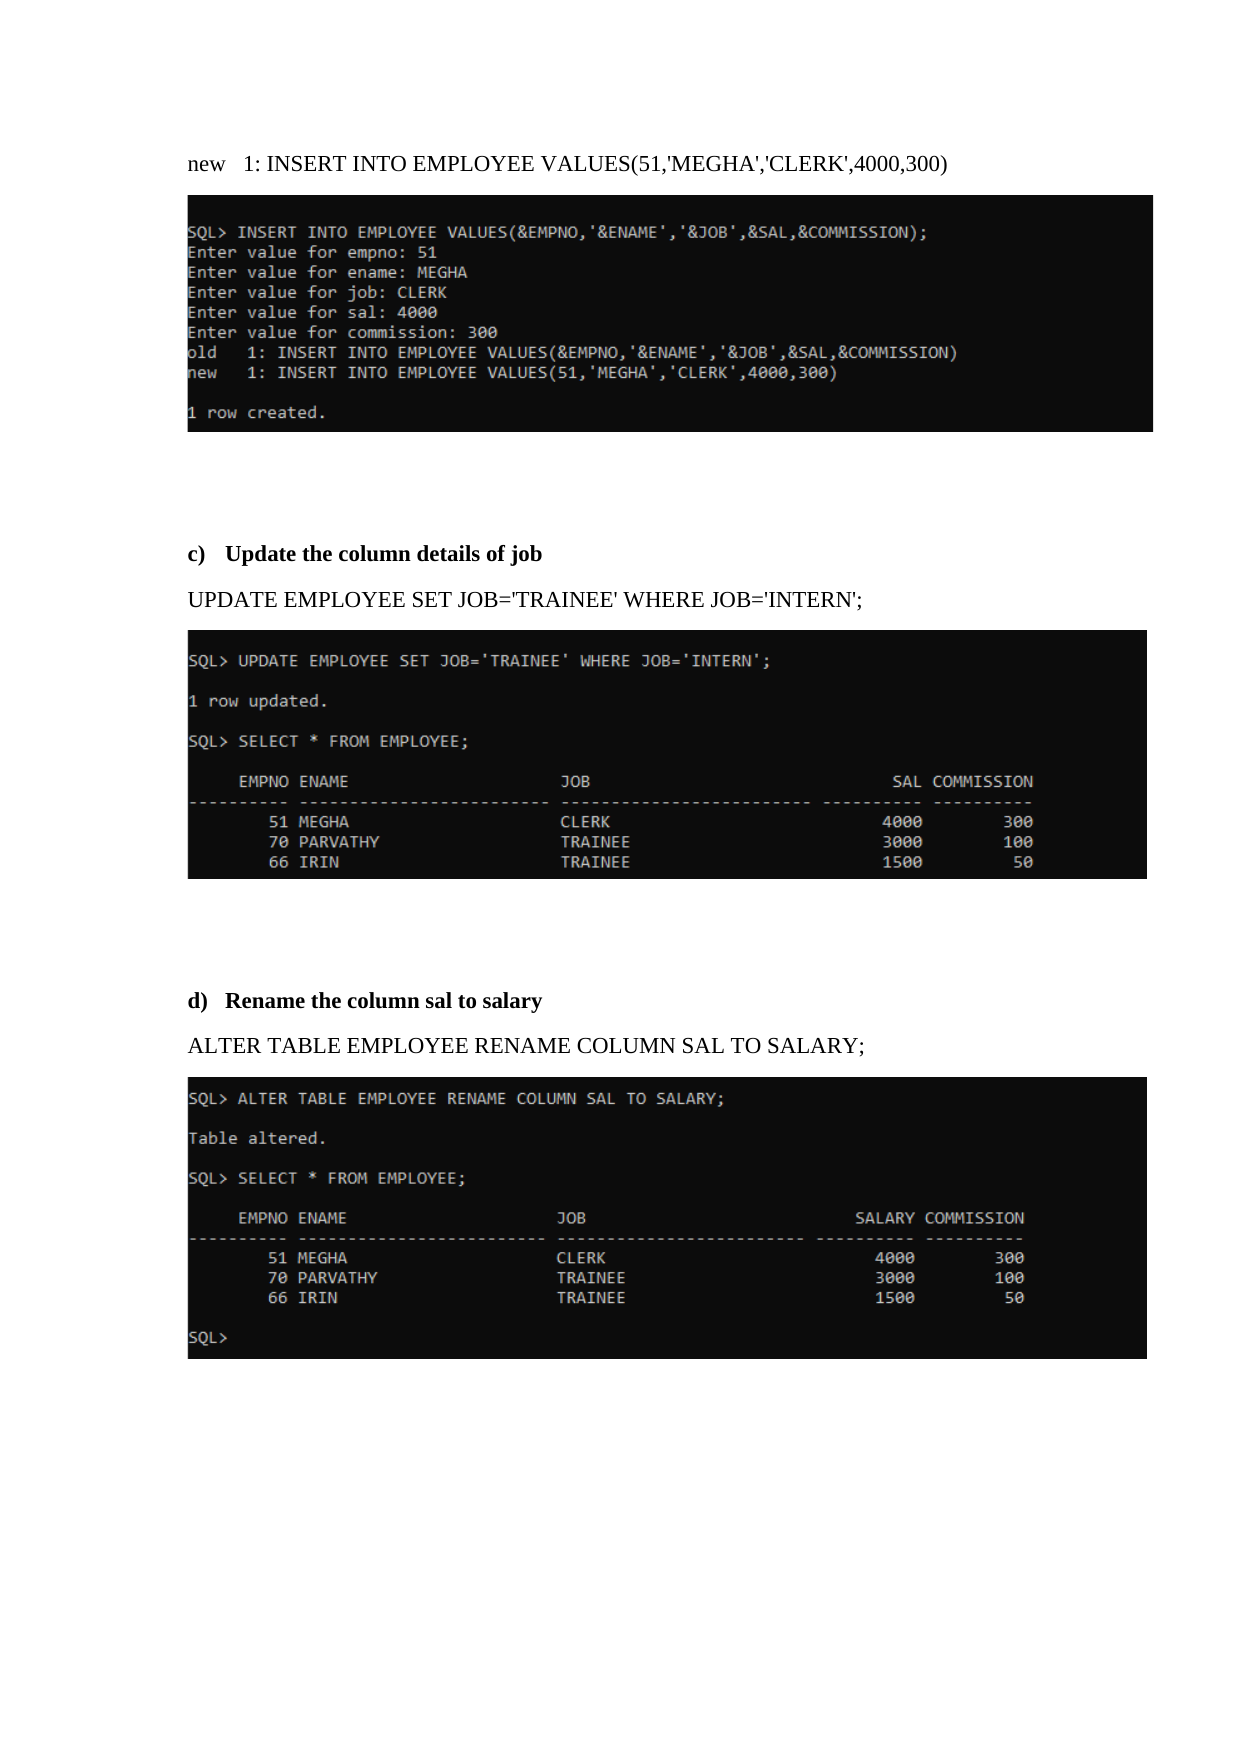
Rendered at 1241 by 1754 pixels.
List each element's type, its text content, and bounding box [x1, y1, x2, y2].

picture [187, 1077, 1147, 1359]
list Rename the column sal to salary [187, 987, 1090, 1013]
list Update the column details of job [187, 541, 1090, 567]
picture [187, 630, 1147, 879]
text ALTER TABLE EMPLOYEE RENAME COLUMN SAL TO SALARY; [187, 1032, 1090, 1059]
text new 1: INSERT INTO EMPLOYEE VALUES(51,'MEGHA','CLERK',4000,300) [187, 150, 1090, 176]
picture [187, 195, 1154, 432]
text UPDATE EMPLOYEE SET JOB='TRAINEE' WHERE JOB='INTERN'; [187, 586, 1090, 612]
